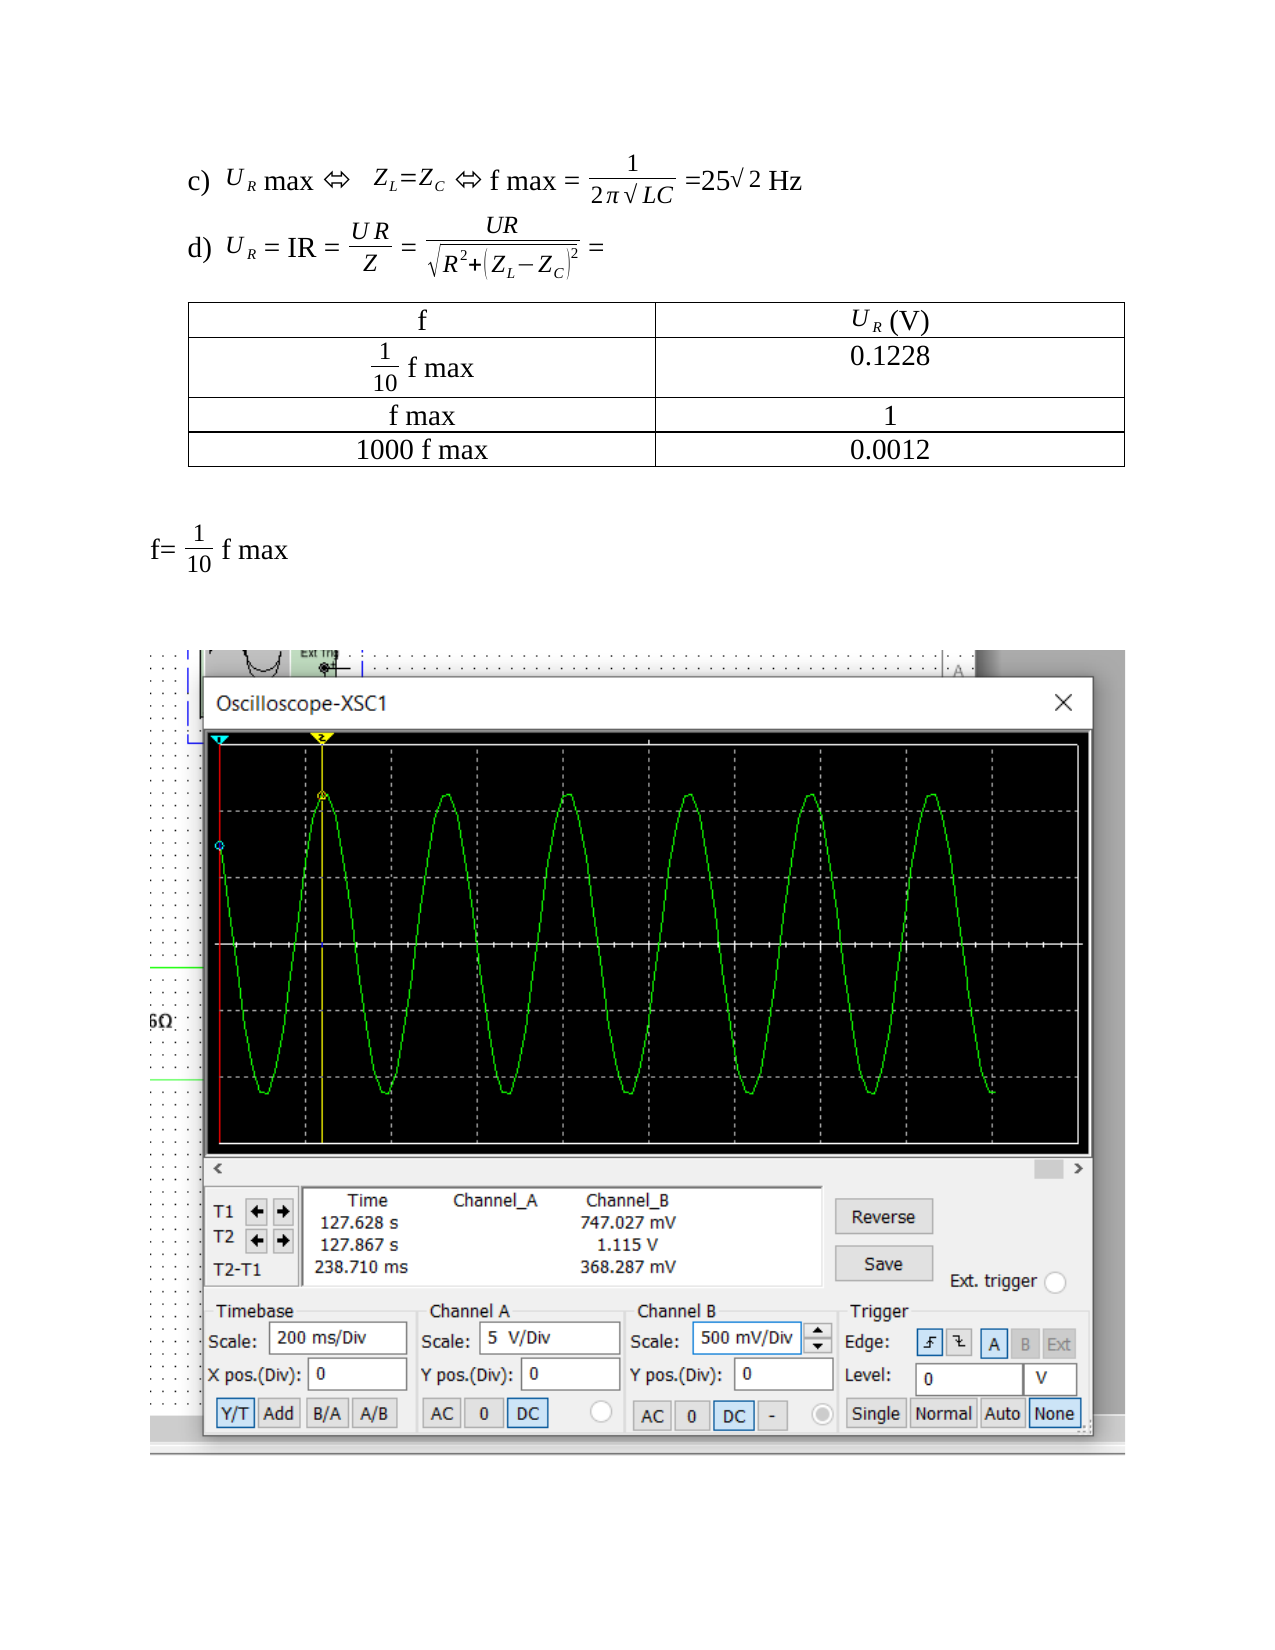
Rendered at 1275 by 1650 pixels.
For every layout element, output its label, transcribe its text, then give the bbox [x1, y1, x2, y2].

table_header f [189, 303, 655, 337]
picture [150, 650, 1125, 1456]
table_cell 0.1228 [656, 338, 1124, 397]
list = IR = = = [187, 212, 1125, 283]
table_cell 1000 f max [189, 433, 655, 466]
table_cell f max [189, 338, 655, 397]
table_cell 0.0012 [656, 433, 1124, 466]
list max f max = =25 Hz [187, 150, 1125, 209]
table_cell 1 [656, 398, 1124, 431]
text f= f max [150, 520, 1125, 579]
table_header (V) [656, 303, 1124, 337]
table_cell f max [189, 398, 655, 431]
